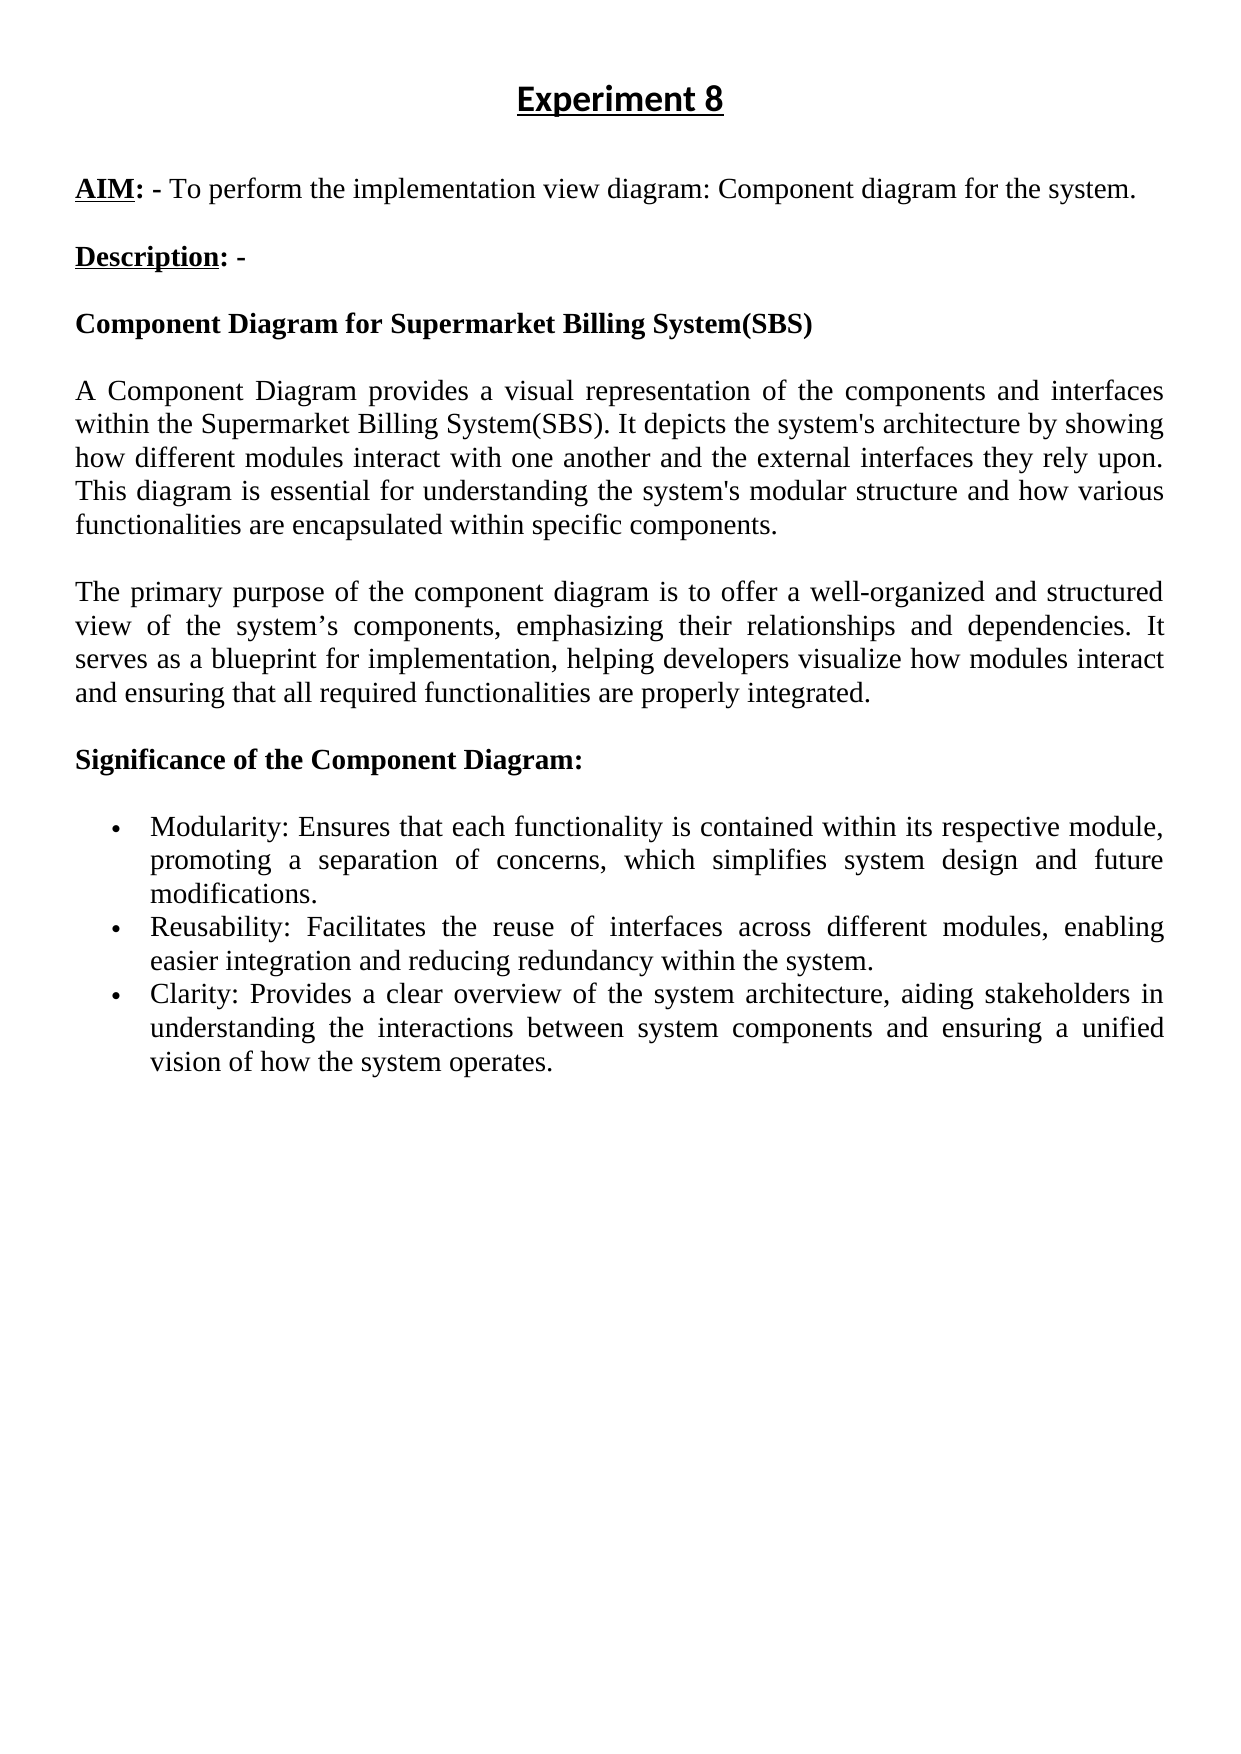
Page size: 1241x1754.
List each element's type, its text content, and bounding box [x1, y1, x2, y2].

list Clarity: Provides a clear overview of the system architecture, aiding stakeholders in understanding the interactions between system components and ensuring a unified vision of how the system operates. [112, 977, 1165, 1077]
text A Component Diagram provides a visual representation of the components and interfaces within the Supermarket Billing System(SBS). It depicts the system's architecture by showing how different modules interact with one another and the external interfaces they rely upon. This diagram is essential for understanding the system's modular structure and how various functionalities are encapsulated within specific components. [75, 373, 1165, 541]
list Reusability: Facilitates the reuse of interfaces across different modules, enabling easier integration and reducing redundancy within the system. [112, 909, 1165, 977]
text Description: - [75, 239, 1165, 272]
text The primary purpose of the component diagram is to offer a well-organized and structured view of the system’s components, emphasizing their relationships and dependencies. It serves as a blueprint for implementation, helping developers visualize how modules interact and ensuring that all required functionalities are properly integrated. [75, 574, 1165, 708]
text Component Diagram for Supermarket Billing System(SBS) [75, 306, 1165, 339]
text Experiment 8 [75, 75, 1165, 121]
list Modularity: Ensures that each functionality is contained within its respective module, promoting a separation of concerns, which simplifies system design and future modifications. [112, 809, 1165, 909]
text Significance of the Component Diagram: [75, 742, 1165, 775]
text AIM: - To perform the implementation view diagram: Component diagram for the system. [75, 172, 1165, 205]
